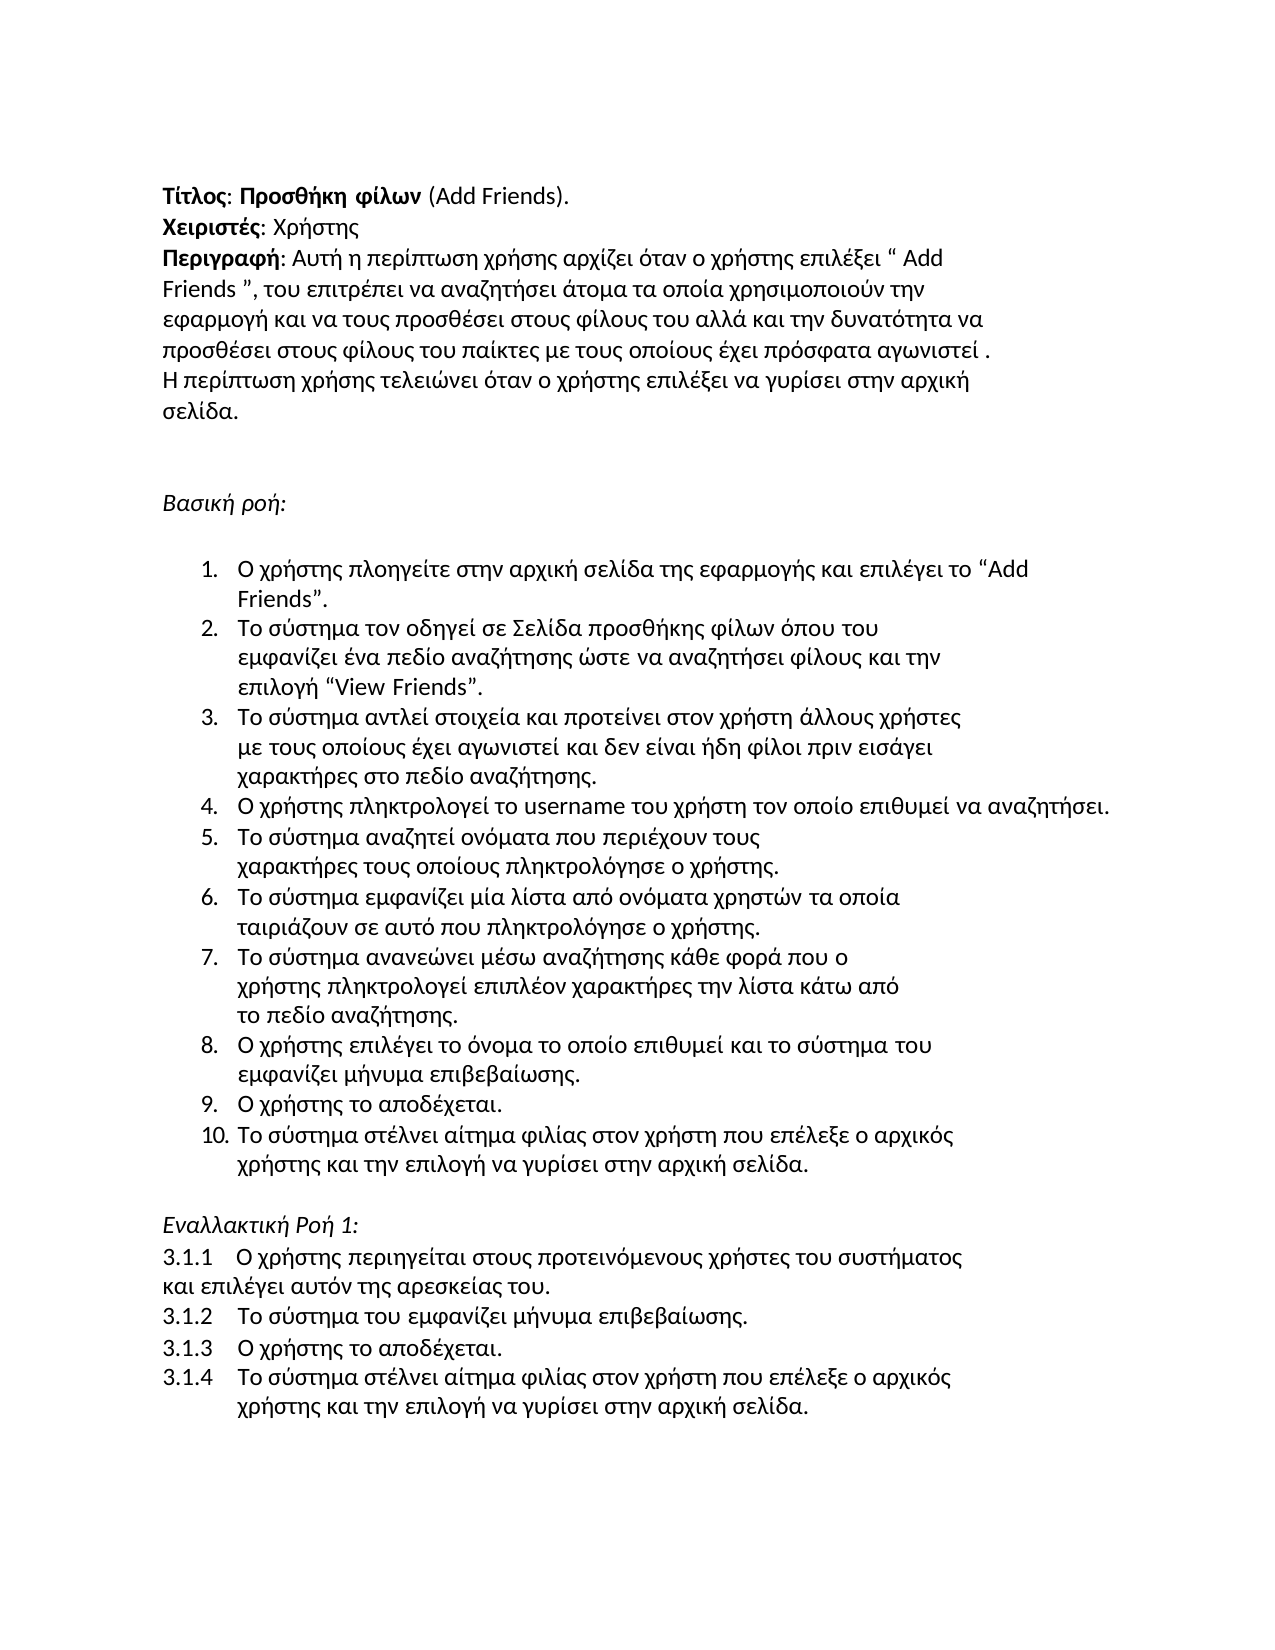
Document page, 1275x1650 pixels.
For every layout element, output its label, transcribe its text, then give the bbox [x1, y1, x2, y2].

list Ο χρήστης επιλέγει το όνομα το οποίο επιθυμεί και το σύστημα του εμφανίζει μήνυμα επιβεβαίωσης. [201, 1030, 960, 1089]
list Ο χρήστης το αποδέχεται. [200, 1089, 1125, 1119]
list Ο χρήστης το αποδέχεται. [162, 1332, 1125, 1362]
list Ο χρήστης περιηγείται στους προτεινόμενους χρήστες του συστήματος και επιλέγει αυτόν της αρεσκείας του. [162, 1242, 996, 1301]
text Χειριστές: Χρήστης [162, 211, 1125, 241]
list Ο χρήστης πλοηγείτε στην αρχική σελίδα της εφαρμογής και επιλέγει το “Add Friends”. [200, 553, 1125, 613]
list Το σύστημα στέλνει αίτημα φιλίας στον χρήστη που επέλεξε ο αρχικός χρήστης και την επιλογή να γυρίσει στην αρχική σελίδα. [162, 1362, 961, 1421]
list Το σύστημα αναζητεί ονόματα που περιέχουν τους χαρακτήρες τους οποίους πληκτρολόγησε ο χρήστης. [201, 822, 863, 881]
list Το σύστημα αντλεί στοιχεία και προτείνει στον χρήστη άλλους χρήστες με τους οποίους έχει αγωνιστεί και δεν είναι ήδη φίλοι πριν εισάγει χαρακτήρες στο πεδίο αναζήτησης. [201, 702, 971, 791]
list Ο χρήστης πληκτρολογεί το username του χρήστη τον οποίο επιθυμεί να αναζητήσει. [200, 791, 1125, 820]
list Το σύστημα στέλνει αίτημα φιλίας στον χρήστη που επέλεξε ο αρχικός χρήστης και την επιλογή να γυρίσει στην αρχική σελίδα. [201, 1120, 962, 1179]
list Το σύστημα ανανεώνει μέσω αναζήτησης κάθε φορά που ο χρήστης πληκτρολογεί επιπλέον χαρακτήρες την λίστα κάτω από το πεδίο αναζήτησης. [201, 942, 921, 1030]
list Το σύστημα εμφανίζει μία λίστα από ονόματα χρηστών τα οποία ταιριάζουν σε αυτό που πληκτρολόγησε ο χρήστης. [201, 881, 986, 942]
text Εναλλακτική Ροή 1: [162, 1210, 1125, 1240]
list Το σύστημα τον οδηγεί σε Σελίδα προσθήκης φίλων όπου του εμφανίζει ένα πεδίο αναζήτησης ώστε να αναζητήσει φίλους και την επιλογή “View Friends”. [201, 613, 945, 701]
text Βασική ροή: [162, 487, 1125, 518]
text Τίτλος: Προσθήκη φίλων (Add Friends). [150, 180, 1125, 211]
text Περιγραφή: Αυτή η περίπτωση χρήσης αρχίζει όταν ο χρήστης επιλέξει “ Add Friends ”, του επιτρέπει να αναζητήσει άτομα τα οποία χρησιμοποιούν την εφαρμογή και να τους προσθέσει στους φίλους του αλλά και την δυνατότητα να προσθέσει στους φίλους του παίκτες με τους οποίους έχει πρόσφατα αγωνιστεί . Η περίπτωση χρήσης τελειώνει όταν ο χρήστης επιλέξει να γυρίσει στην αρχική σελίδα. [162, 242, 1001, 425]
list Το σύστημα του εμφανίζει μήνυμα επιβεβαίωσης. [162, 1301, 1125, 1331]
